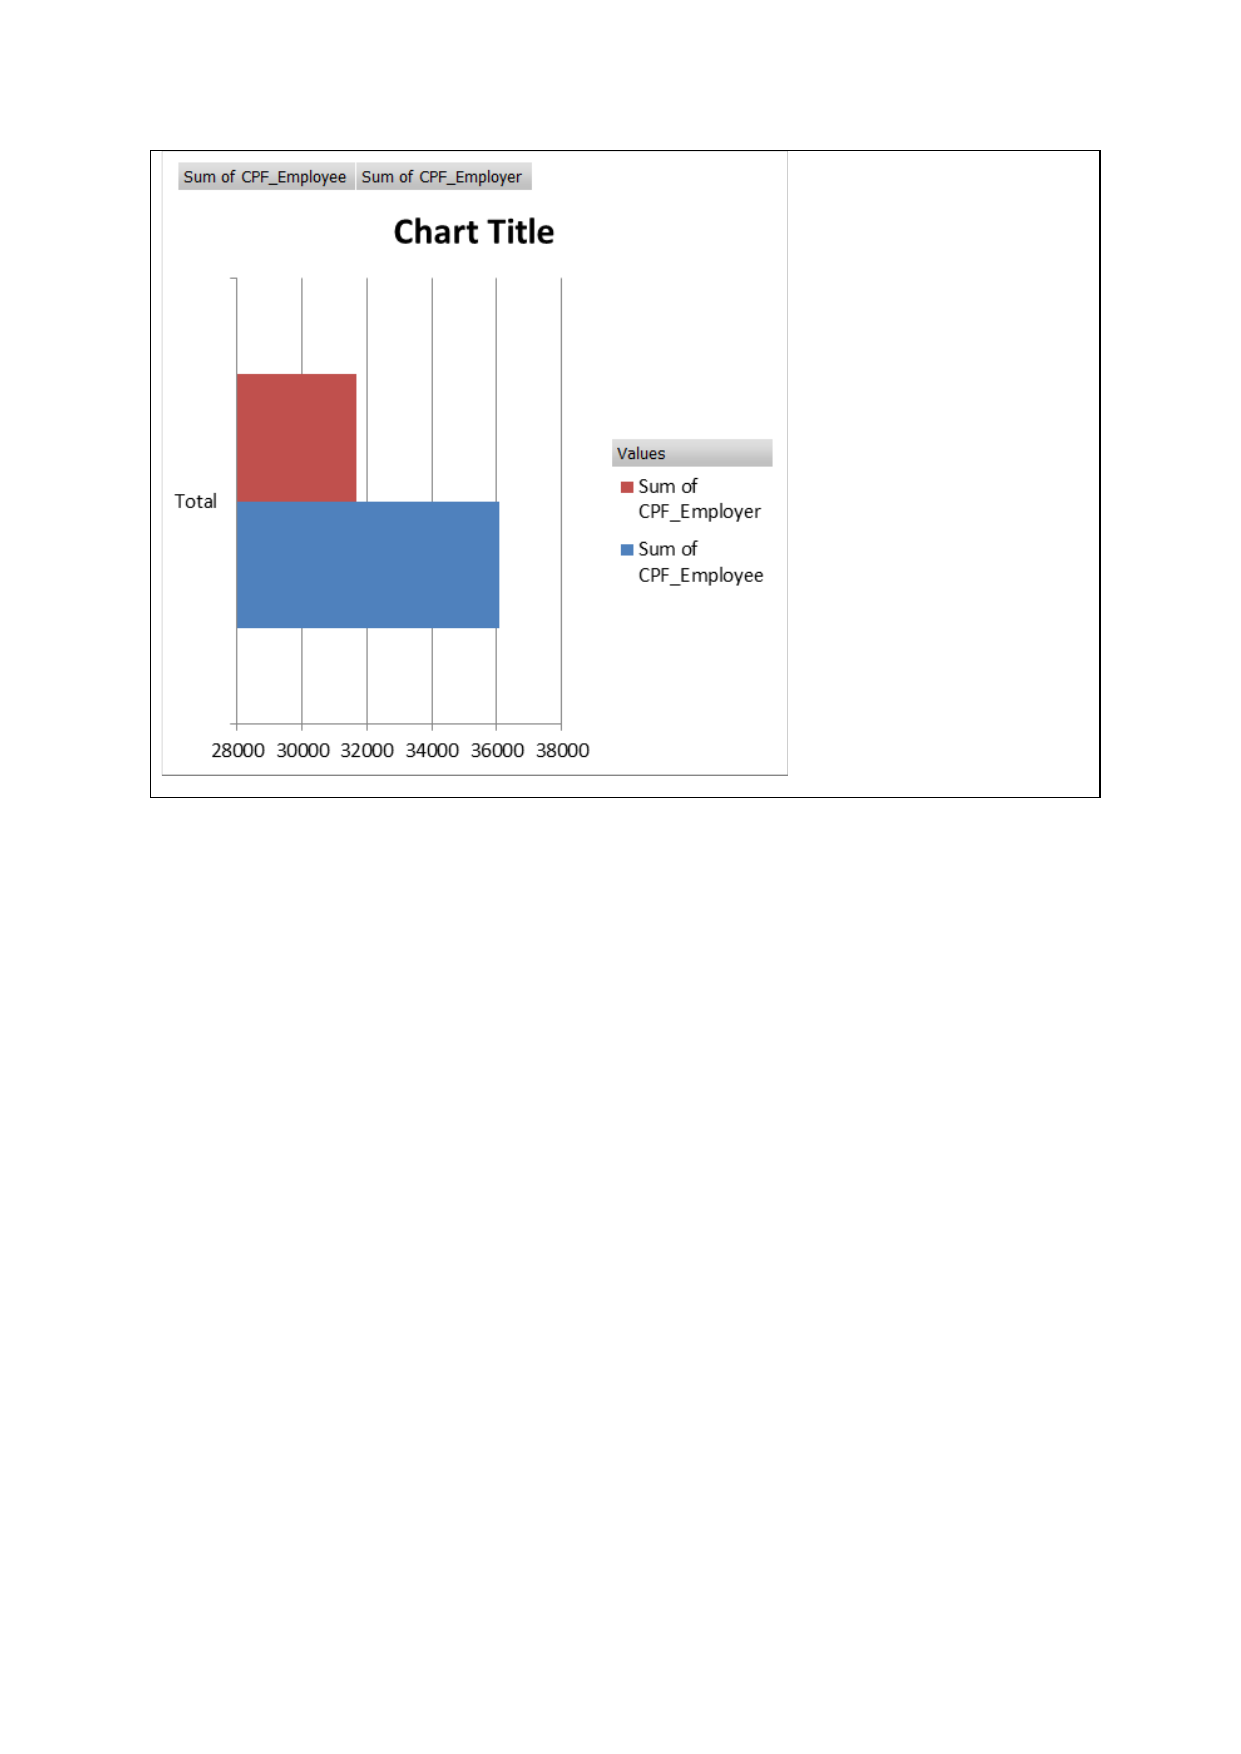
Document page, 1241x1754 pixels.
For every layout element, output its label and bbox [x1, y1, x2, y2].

picture [161, 151, 788, 776]
table_header [151, 151, 1099, 797]
